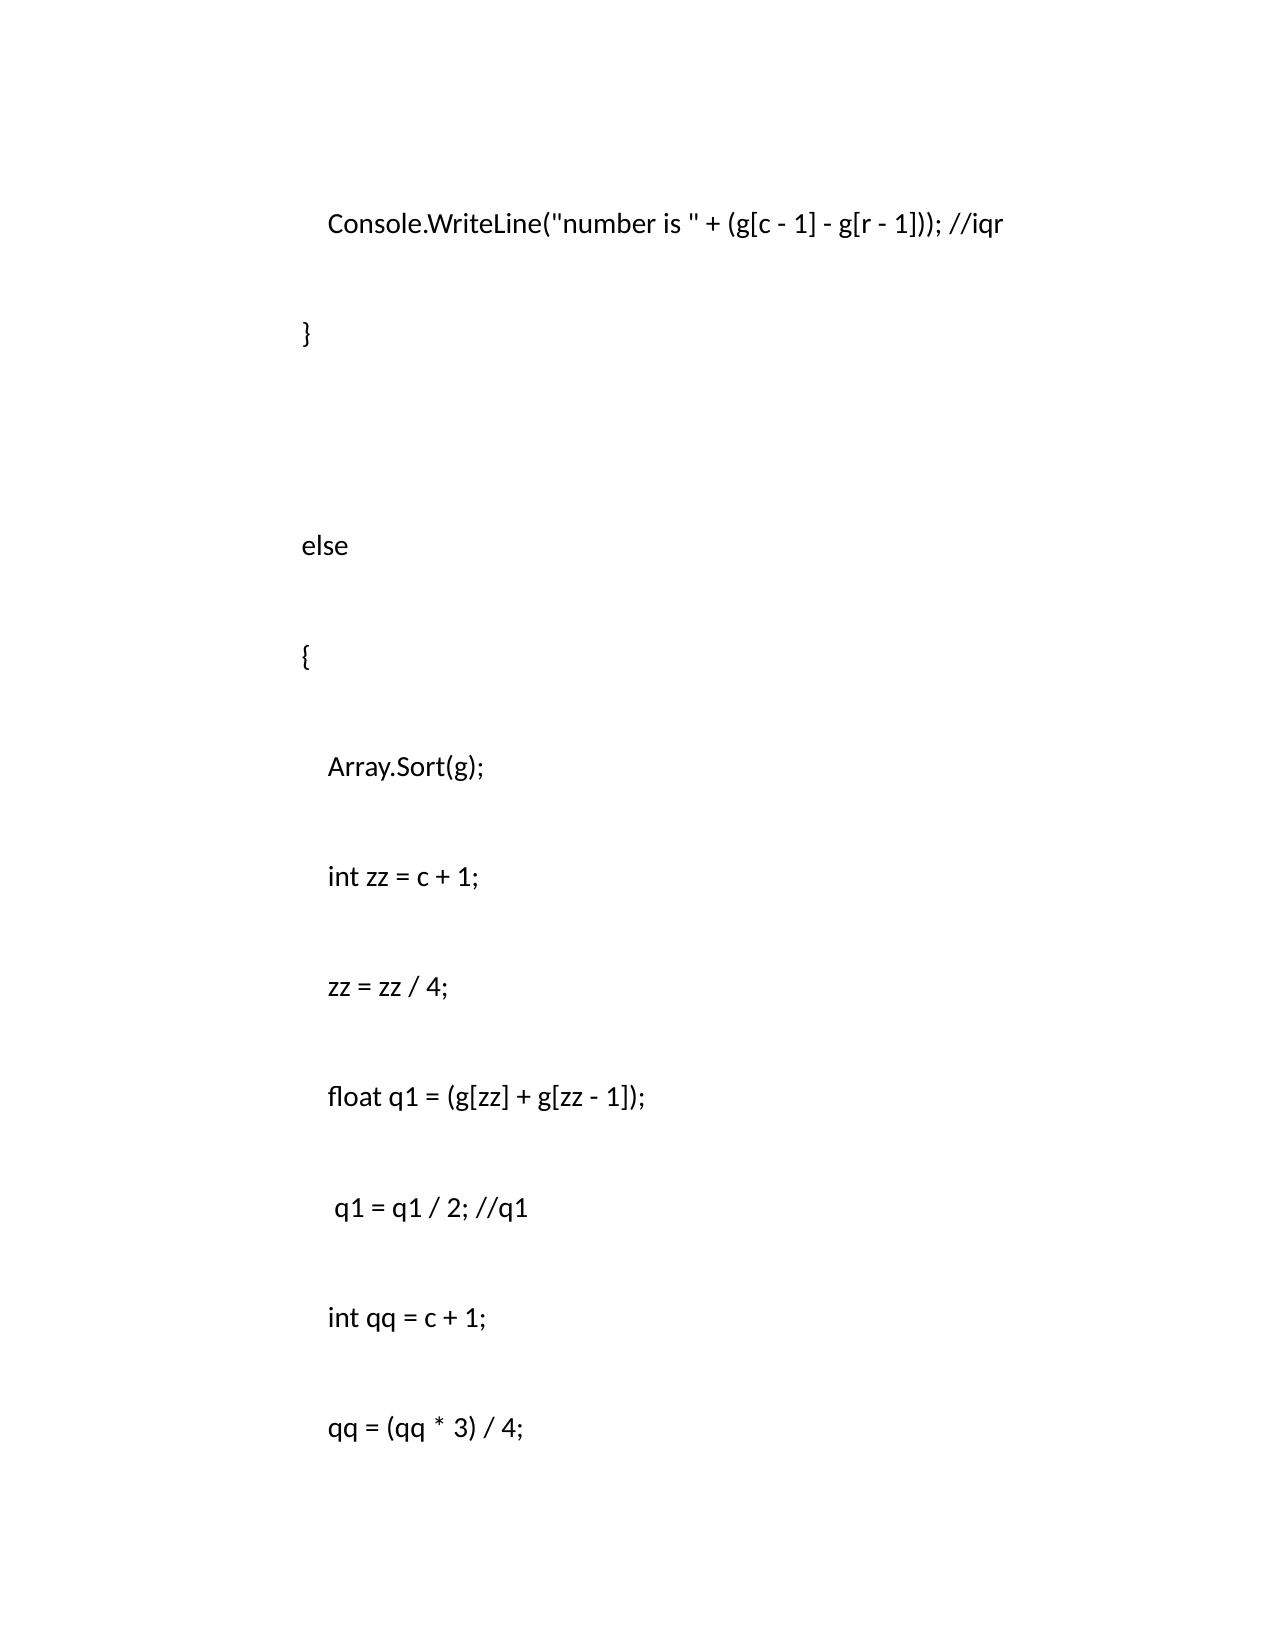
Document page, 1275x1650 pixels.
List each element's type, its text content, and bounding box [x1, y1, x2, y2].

text int qq = c + 1; [150, 1299, 1125, 1334]
text q1 = q1 / 2; //q1 [150, 1189, 1125, 1224]
text int zz = c + 1; [150, 858, 1125, 894]
text Console.WriteLine("number is " + (g[c - 1] - g[r - 1])); //iqr [150, 205, 1125, 241]
text } [150, 315, 1125, 351]
text { [150, 638, 1125, 673]
text Array.Sort(g); [150, 748, 1125, 783]
text qq = (qq * 3) / 4; [150, 1409, 1125, 1445]
text float q1 = (g[zz] + g[zz - 1]); [150, 1078, 1125, 1114]
text else [150, 527, 1125, 563]
text zz = zz / 4; [150, 968, 1125, 1004]
